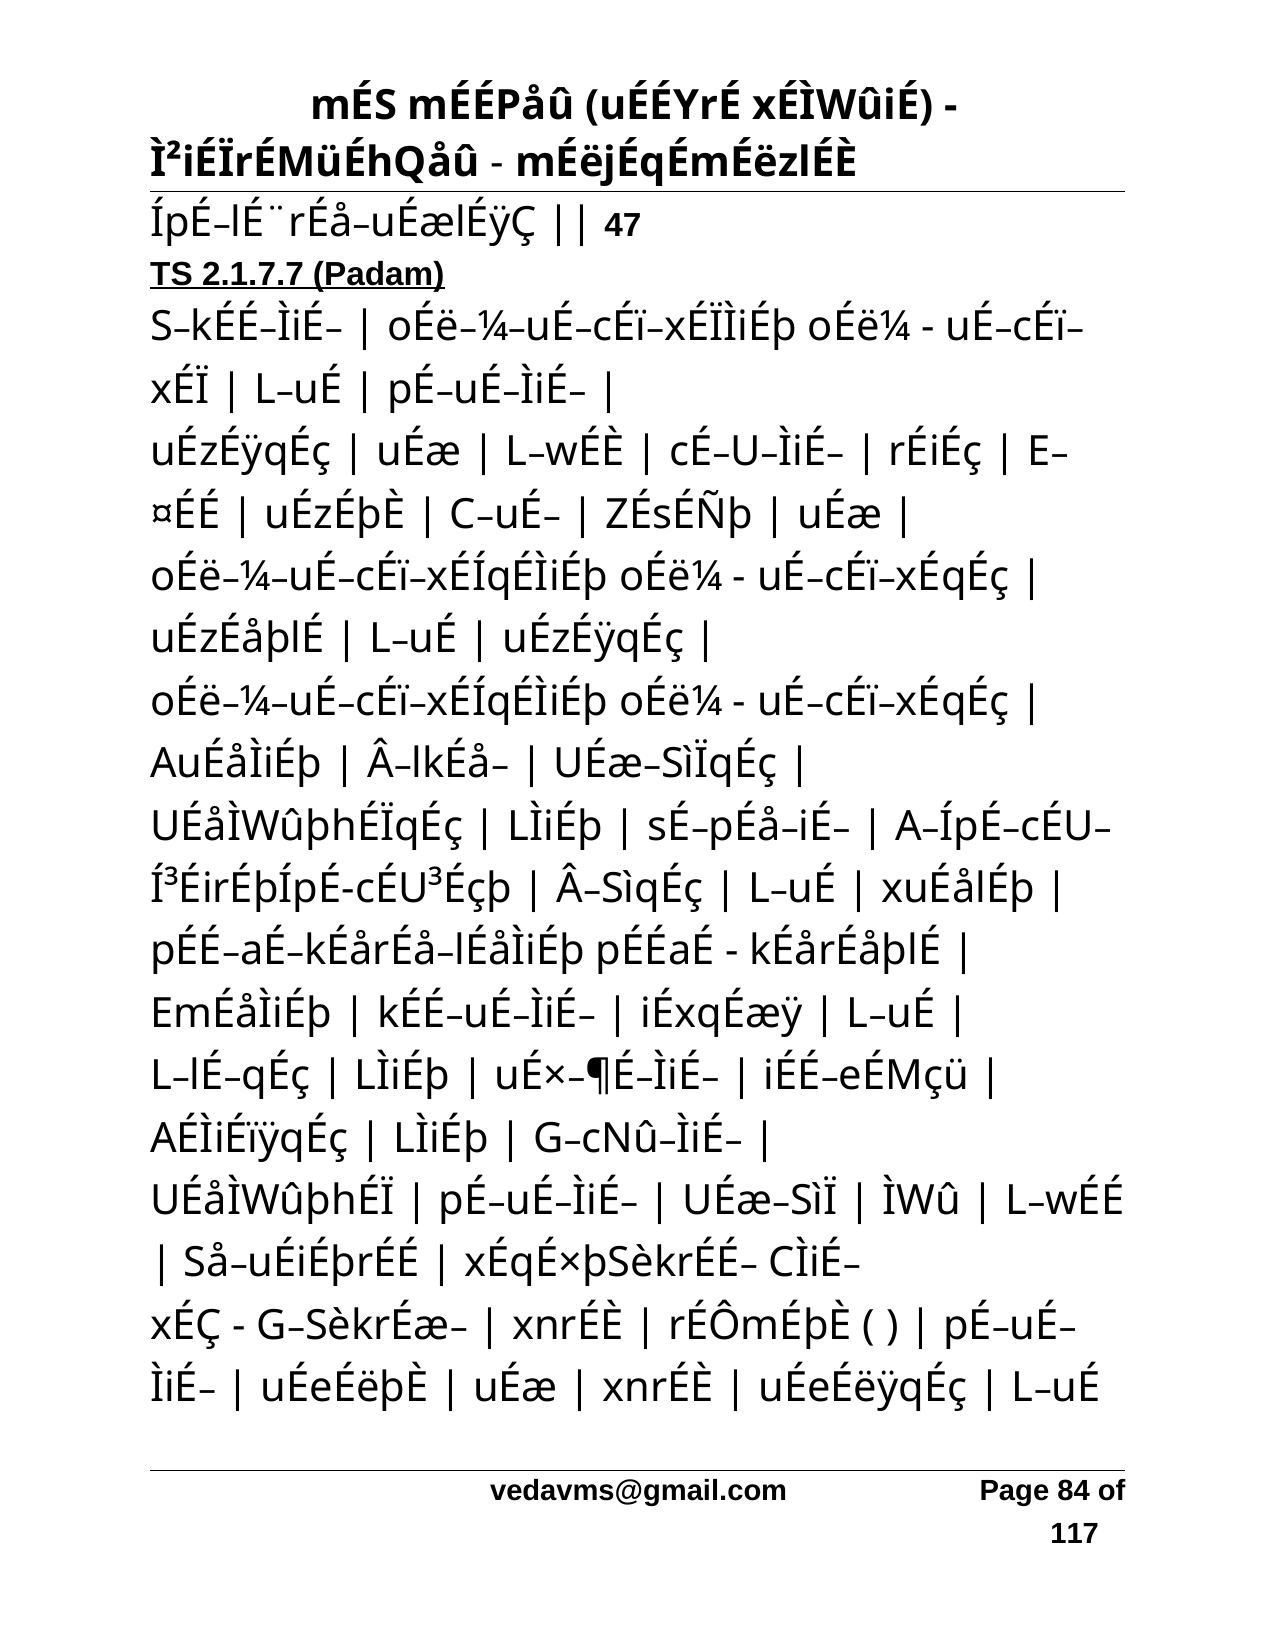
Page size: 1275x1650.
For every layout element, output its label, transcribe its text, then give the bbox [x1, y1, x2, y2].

text uÉzÉÿqÉç | uÉæ | L–wÉÈ | cÉ–U–ÌiÉ– | rÉiÉç | E–¤ÉÉ | uÉzÉþÈ | C–uÉ– | ZÉsÉÑþ | uÉæ | [150, 421, 1125, 540]
text oÉë–¼–uÉ–cÉï–xÉÍqÉÌiÉþ oÉë¼ - uÉ–cÉï–xÉqÉç | uÉzÉåþlÉ | L–uÉ | uÉzÉÿqÉç | [150, 546, 1125, 665]
text oÉë–¼–uÉ–cÉï–xÉÍqÉÌiÉþ oÉë¼ - uÉ–cÉï–xÉqÉç | AuÉåÌiÉþ | Â–lkÉå– | UÉæ–SìÏqÉç | UÉåÌWûþhÉÏqÉç | LÌiÉþ | sÉ–pÉå–iÉ– | A–ÍpÉ–cÉU–Í³ÉirÉþÍpÉ-cÉU³Éçþ | Â–SìqÉç | L–uÉ | xuÉålÉþ | pÉÉ–aÉ–kÉårÉå–lÉåÌiÉþ pÉÉaÉ - kÉårÉåþlÉ | EmÉåÌiÉþ | kÉÉ–uÉ–ÌiÉ– | iÉxqÉæÿ | L–uÉ | [150, 671, 1125, 1039]
text UÉåÌWûþhÉÏ | pÉ–uÉ–ÌiÉ– | UÉæ–SìÏ | ÌWû | L–wÉÉ | Så–uÉiÉþrÉÉ | xÉqÉ×þSèkrÉÉ– CÌiÉ– [150, 1170, 1125, 1289]
text TS 2.1.7.7 (Padam) [150, 254, 1125, 292]
text L–lÉ–qÉç | LÌiÉþ | uÉ×–¶É–ÌiÉ– | iÉÉ–eÉMçü | AÉÌiÉïÿqÉç | LÌiÉþ | G–cNû–ÌiÉ– | [150, 1045, 1125, 1164]
text S–kÉÉ–ÌiÉ– | oÉë–¼–uÉ–cÉï–xÉÏÌiÉþ oÉë¼ - uÉ–cÉï–xÉÏ | L–uÉ | pÉ–uÉ–ÌiÉ– | [150, 296, 1125, 415]
